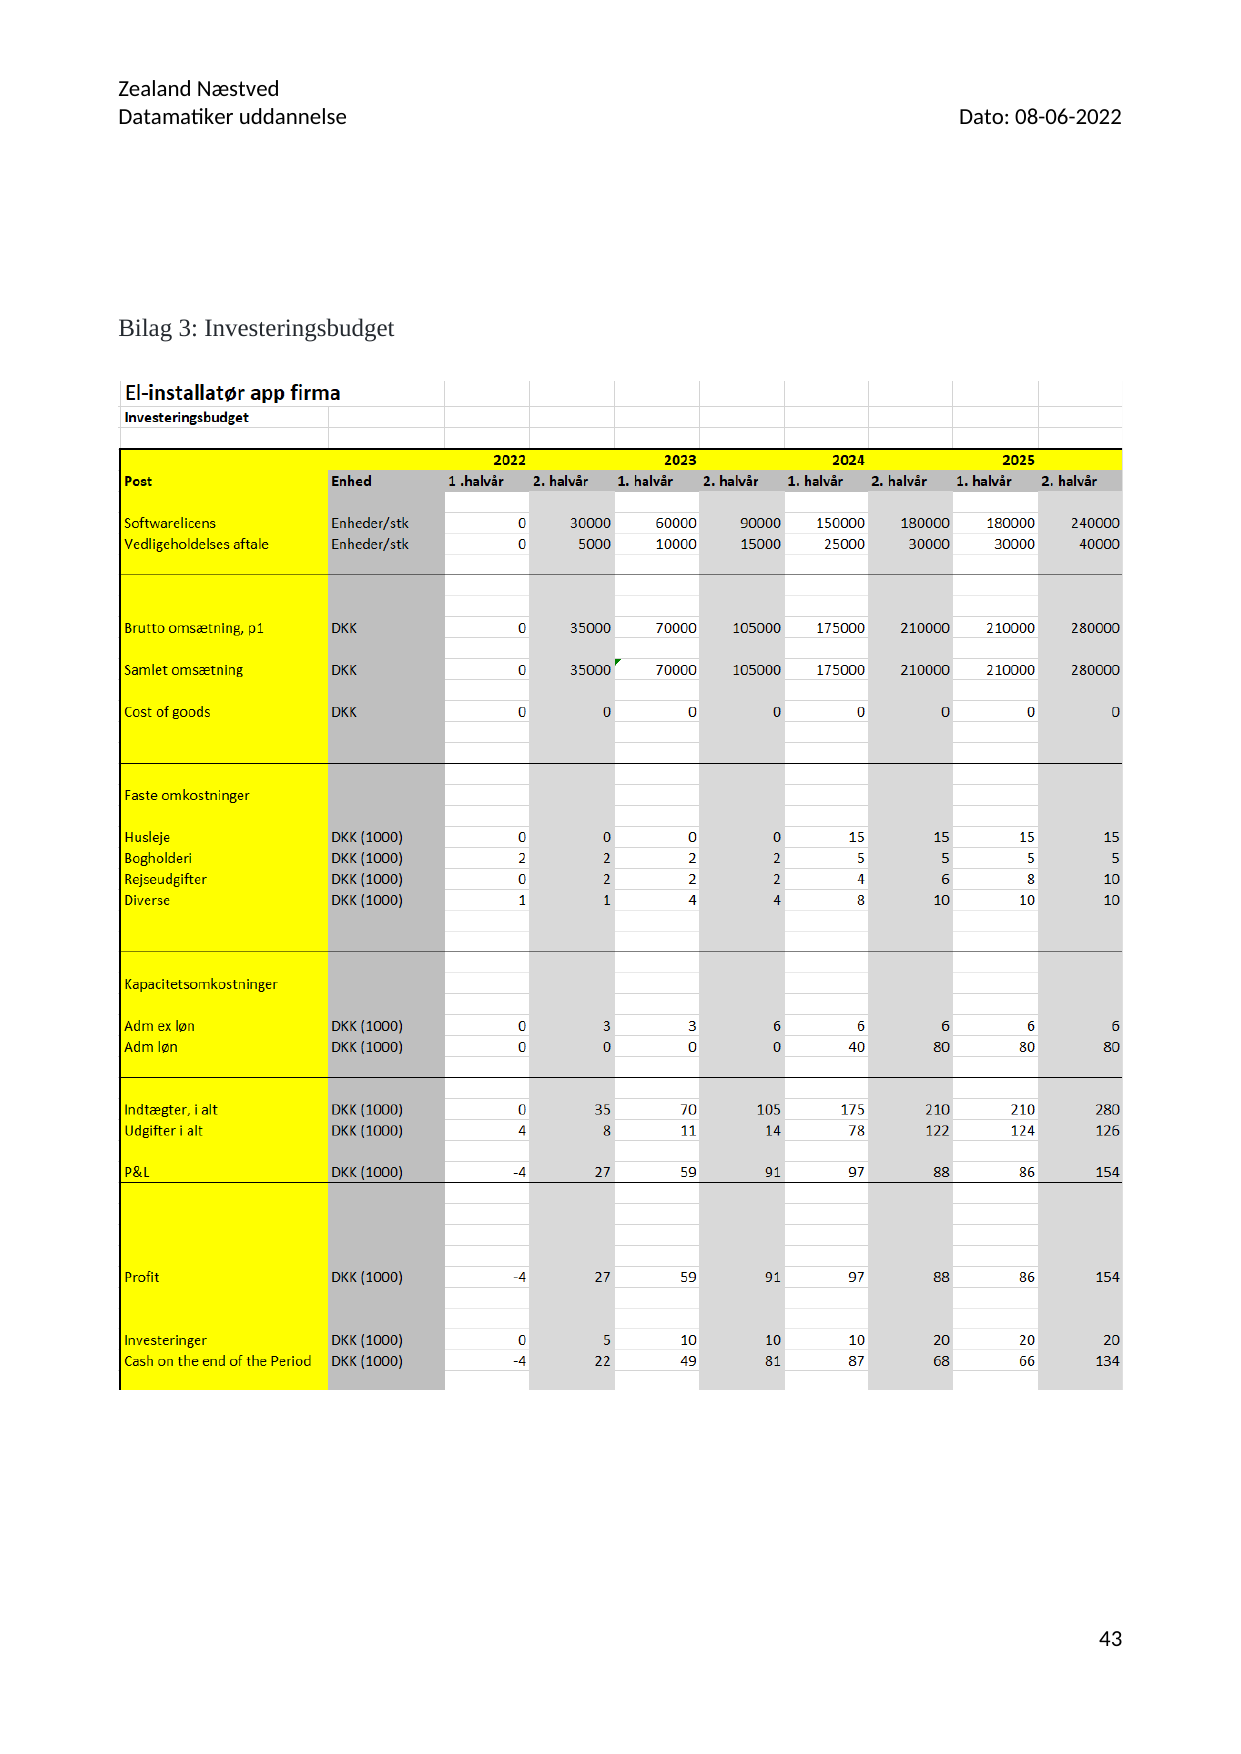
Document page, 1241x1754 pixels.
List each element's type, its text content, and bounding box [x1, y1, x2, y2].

picture [118, 381, 1123, 1390]
text Bilag 3: Investeringsbudget [118, 313, 1122, 342]
